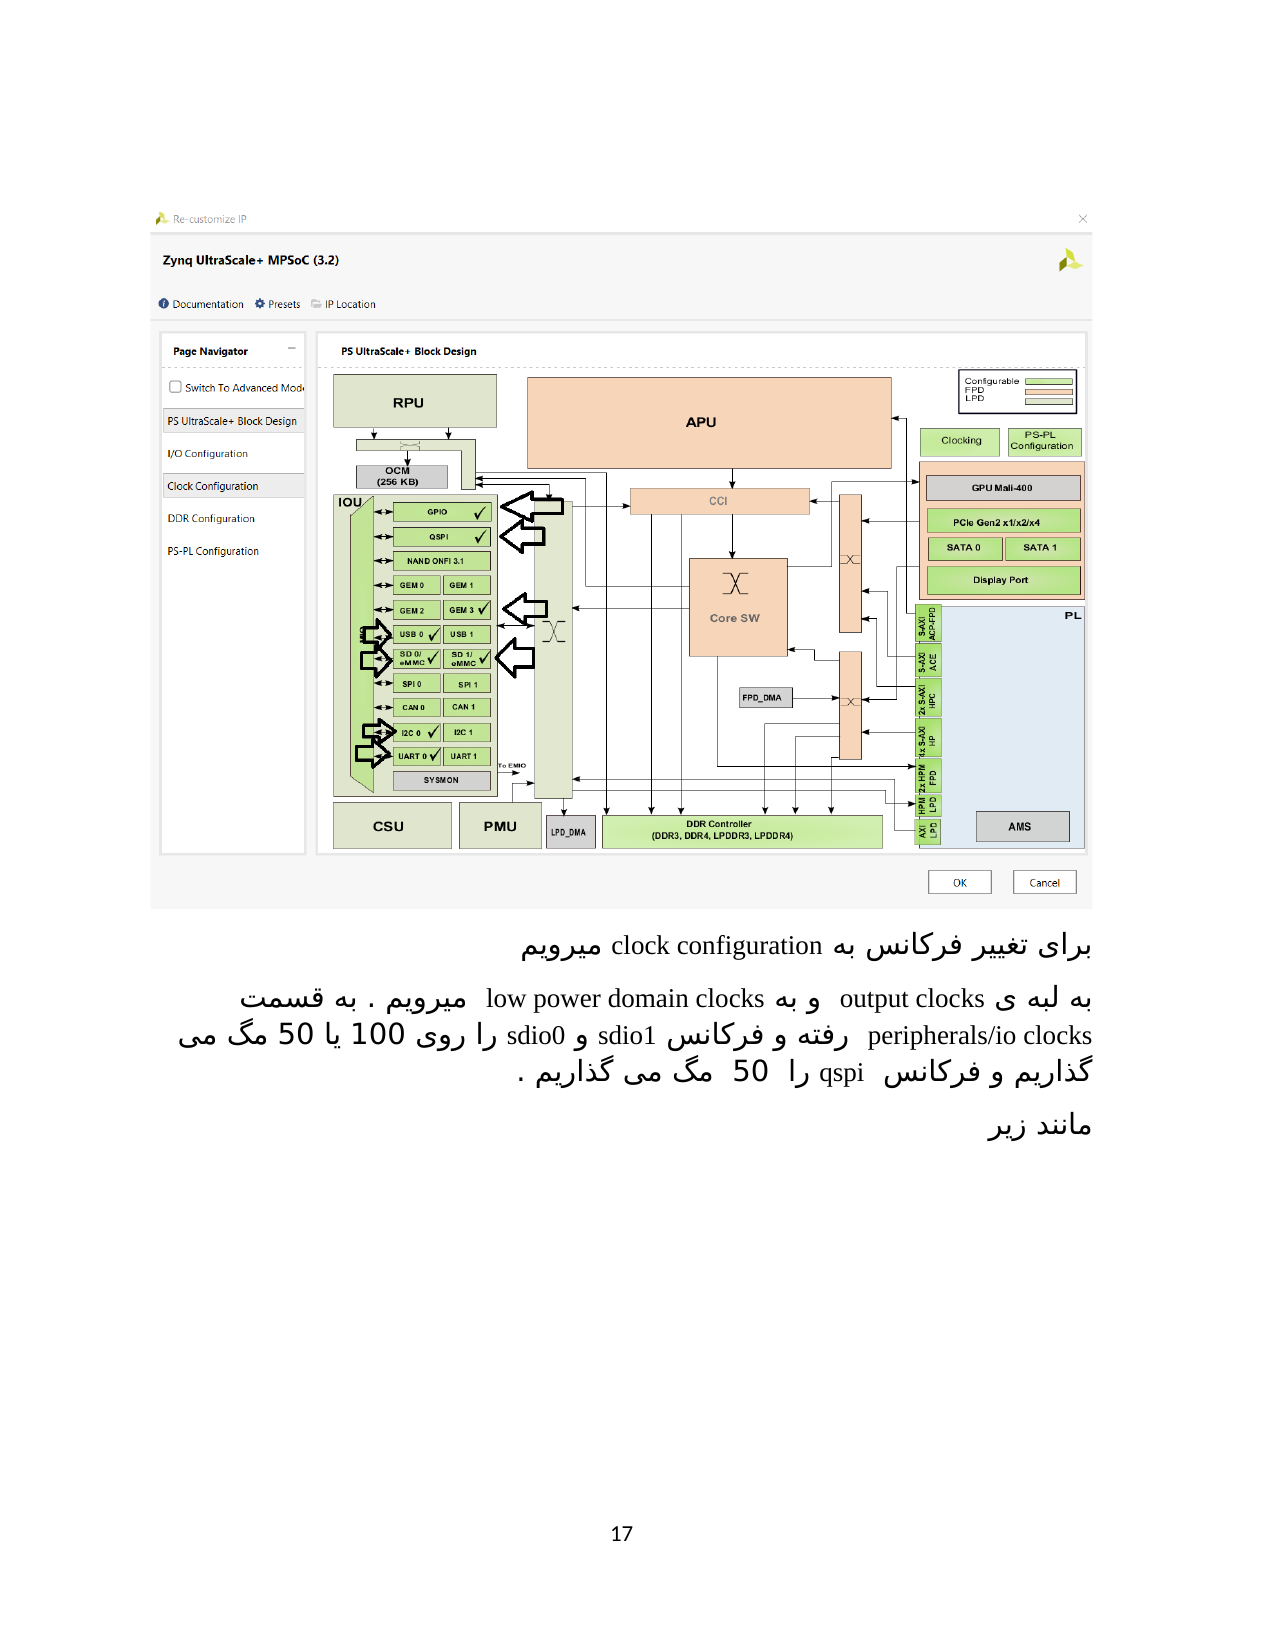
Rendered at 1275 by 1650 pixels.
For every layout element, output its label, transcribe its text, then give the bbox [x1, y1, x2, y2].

picture [150, 206, 1093, 909]
text برای تغییر فرکانس به clock configuration میرویم [150, 927, 1093, 961]
text به لبه ی output clocks و به low power domain clocks میرویم . به قسمت peripherals/io clocks رفته و فرکانس sdio1 و sdio0 را روی 100 یا 50 مگ می گذاریم و فرکانس qspi را 50 مگ می گذاریم . [150, 981, 1093, 1088]
text مانند زیر [150, 1107, 1093, 1141]
